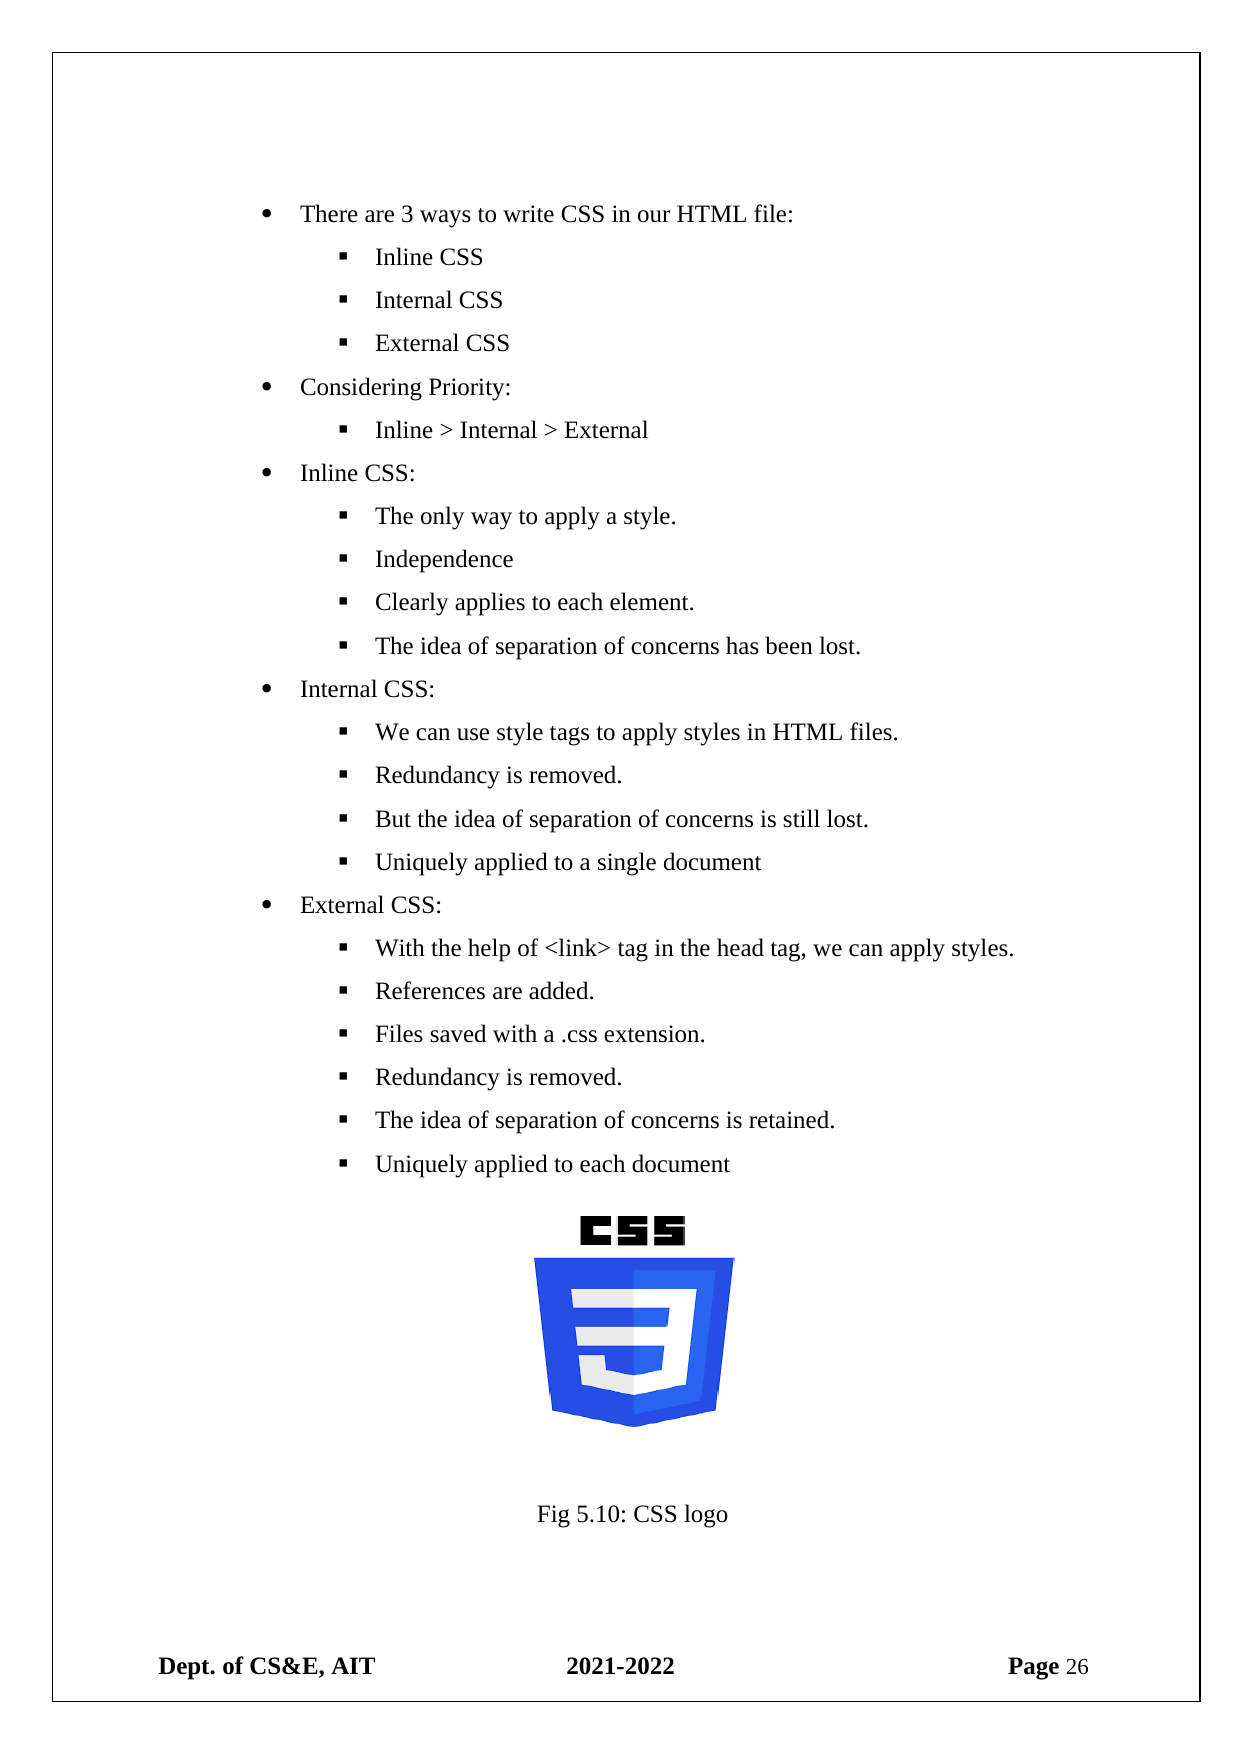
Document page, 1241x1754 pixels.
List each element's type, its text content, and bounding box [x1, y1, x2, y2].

list External CSS: [262, 890, 1199, 919]
list Redundancy is removed. [337, 1062, 1199, 1091]
list We can use style tags to apply styles in HTML files. [337, 717, 1090, 746]
list The idea of ​​separation of concerns has been lost. [337, 631, 1090, 659]
picture [534, 1216, 735, 1427]
list Internal CSS [337, 285, 1090, 314]
text Fig 5.10: CSS logo [64, 1499, 1199, 1528]
list There are 3 ways to write CSS in our HTML file: [262, 199, 1090, 227]
list Inline > Internal > External [337, 415, 1199, 443]
list Independence [337, 544, 1090, 573]
list With the help of <link> tag in the head tag, we can apply styles. [337, 933, 1199, 962]
list The idea of ​​separation of concerns is retained. [337, 1106, 1199, 1134]
list References are added. [337, 976, 1199, 1005]
list But the idea of ​​separation of concerns is still lost. [337, 804, 1090, 832]
list Uniquely applied to each document [337, 1149, 1199, 1177]
list Inline CSS [337, 242, 1090, 271]
list Considering Priority: [262, 372, 1090, 400]
list Inline CSS: [262, 458, 1199, 487]
list Internal CSS: [262, 674, 1090, 703]
list Clearly applies to each element. [337, 587, 1090, 616]
list External CSS [337, 328, 1090, 357]
list Redundancy is removed. [337, 760, 1090, 789]
list Files saved with a .css extension. [337, 1019, 1199, 1048]
list Uniquely applied to a single document [337, 847, 1090, 876]
list The only way to apply a style. [337, 501, 1090, 530]
